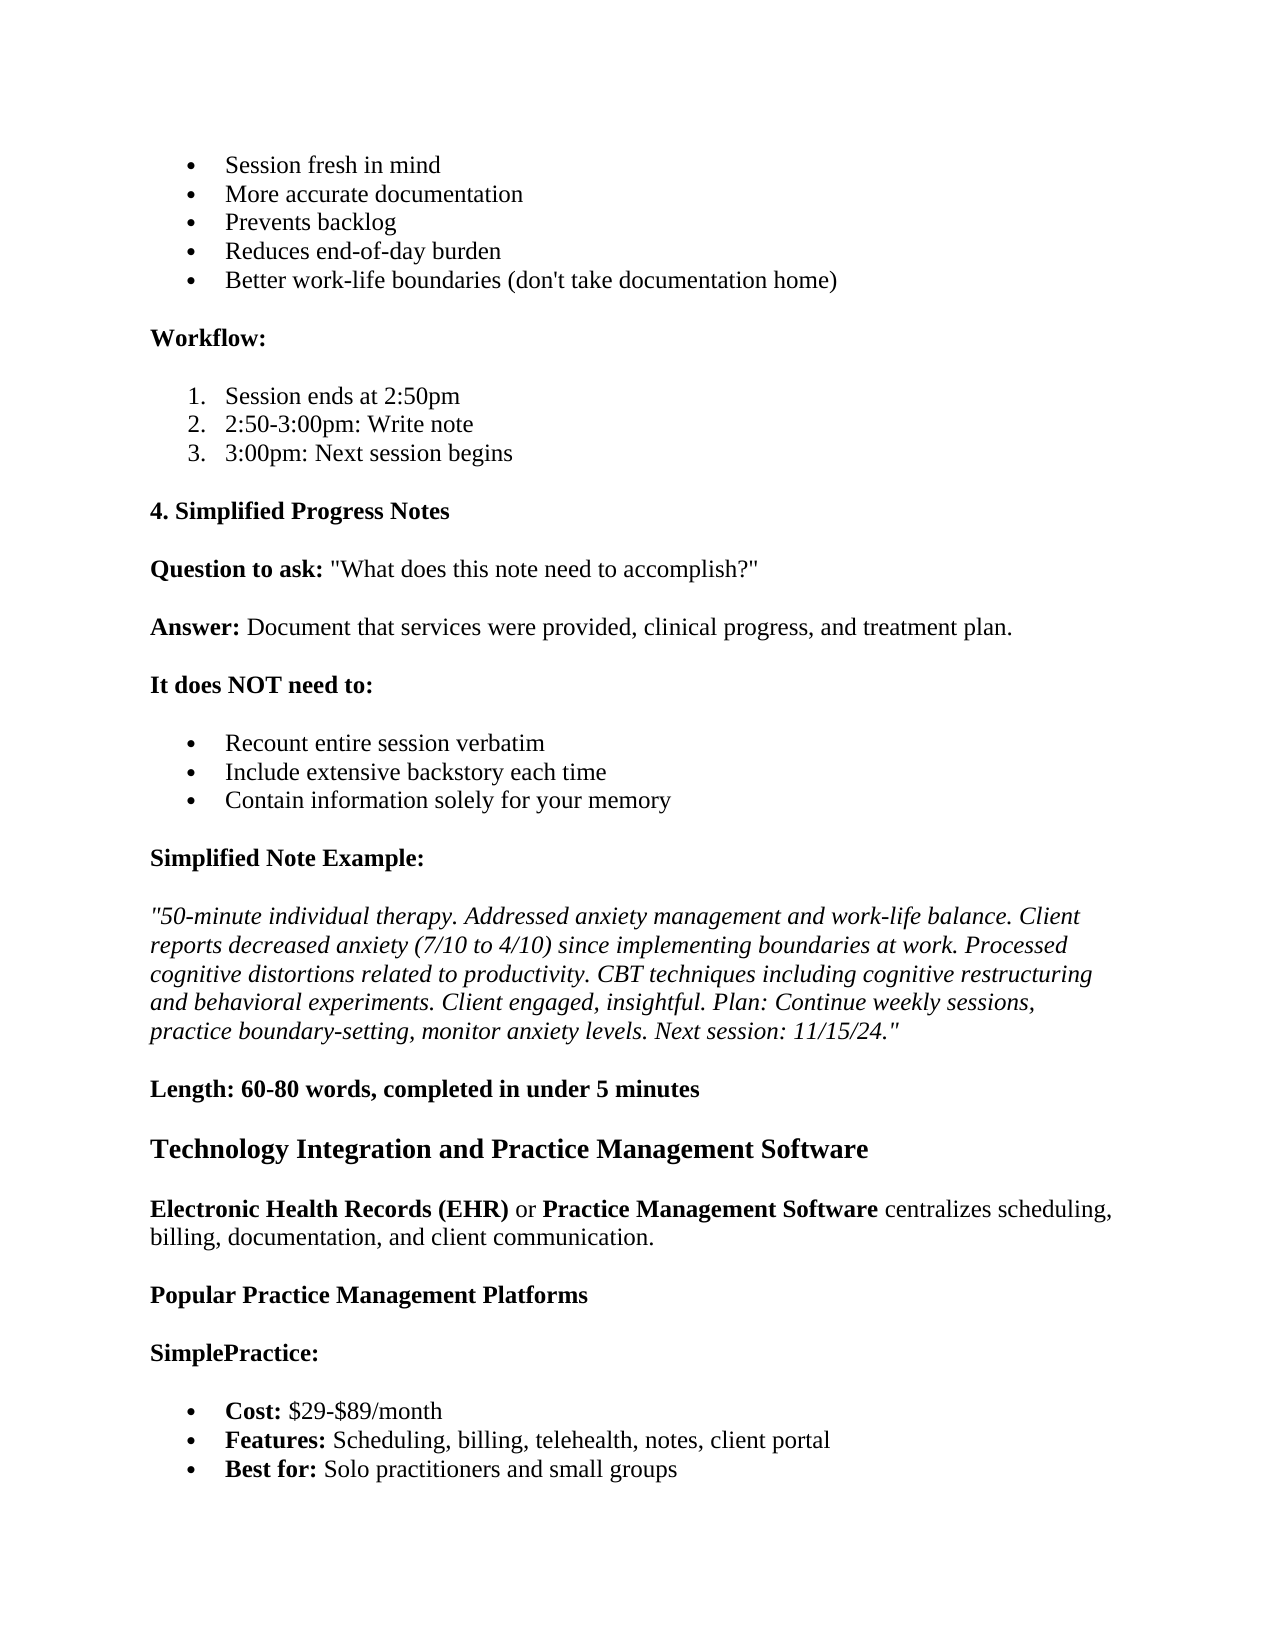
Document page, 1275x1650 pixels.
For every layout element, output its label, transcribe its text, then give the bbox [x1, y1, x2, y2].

list Prevents backlog [187, 207, 1125, 236]
list Features: Scheduling, billing, telehealth, notes, client portal [187, 1425, 1125, 1454]
list Better work-life boundaries (don't take documentation home) [187, 265, 1125, 294]
list Cost: $29-$89/month [187, 1396, 1125, 1425]
list 3:00pm: Next session begins [187, 438, 1125, 467]
text Length: 60-80 words, completed in under 5 minutes [150, 1074, 1125, 1103]
text Electronic Health Records (EHR) or Practice Management Software centralizes scheduling, billing, documentation, and client communication. [150, 1194, 1125, 1251]
list Session fresh in mind [187, 150, 1125, 179]
list Reduces end-of-day burden [187, 236, 1125, 265]
text Technology Integration and Practice Management Software [150, 1132, 1125, 1164]
list Recount entire session verbatim [187, 728, 1125, 757]
text "50-minute individual therapy. Addressed anxiety management and work-life balance. Client reports decreased anxiety (7/10 to 4/10) since implementing boundaries at work. Processed cognitive distortions related to productivity. CBT techniques including cognitive restructuring and behavioral experiments. Client engaged, insightful. Plan: Continue weekly sessions, practice boundary-setting, monitor anxiety levels. Next session: 11/15/24." [150, 901, 1125, 1045]
text It does NOT need to: [150, 670, 1125, 699]
text SimplePractice: [150, 1338, 1125, 1367]
text Answer: Document that services were provided, clinical progress, and treatment plan. [150, 612, 1125, 641]
list Best for: Solo practitioners and small groups [187, 1454, 1125, 1482]
text Simplified Note Example: [150, 843, 1125, 872]
text Workflow: [150, 323, 1125, 352]
list 2:50-3:00pm: Write note [187, 409, 1125, 438]
list Session ends at 2:50pm [187, 381, 1125, 409]
list Contain information solely for your memory [187, 785, 1125, 814]
text Question to ask: "What does this note need to accomplish?" [150, 554, 1125, 583]
list More accurate documentation [187, 179, 1125, 207]
list Include extensive backstory each time [187, 757, 1125, 785]
text Popular Practice Management Platforms [150, 1280, 1125, 1309]
text 4. Simplified Progress Notes [150, 496, 1125, 525]
